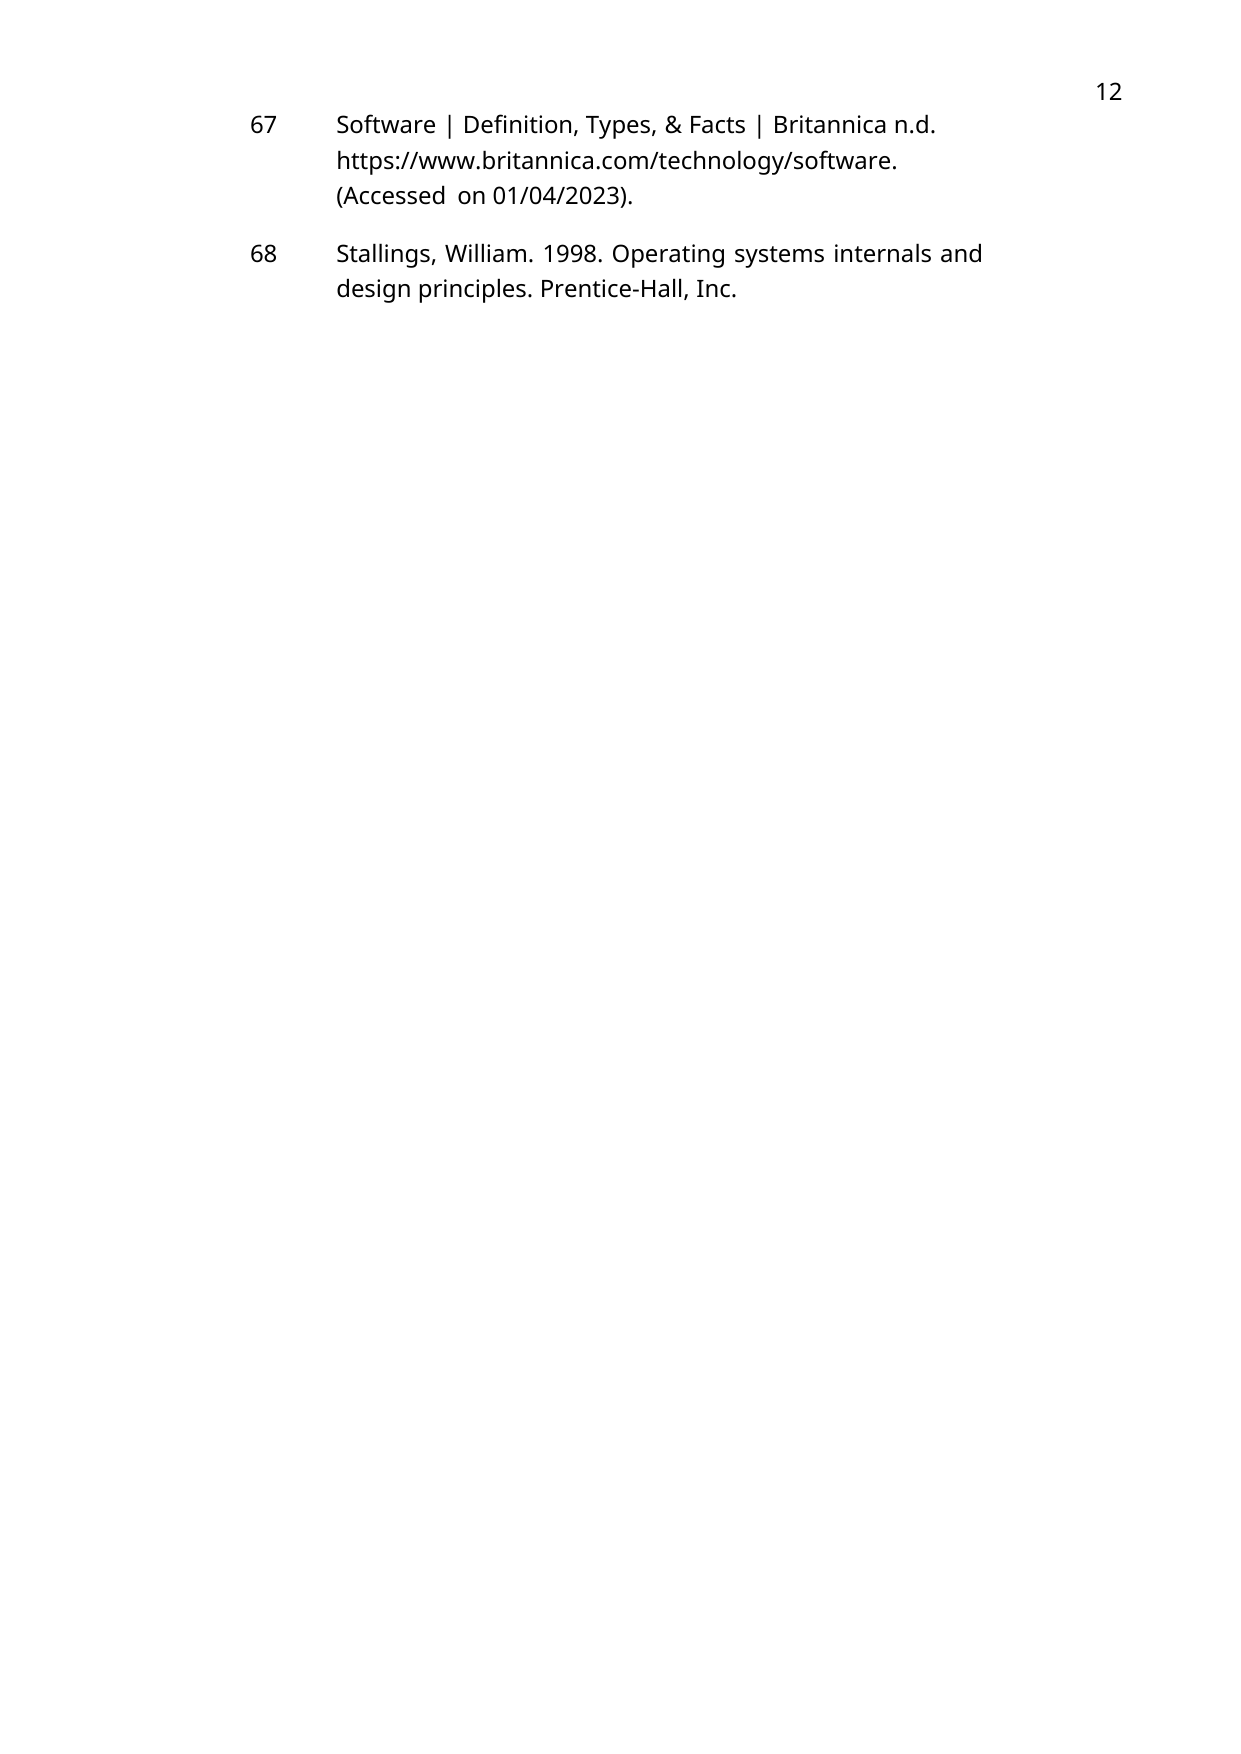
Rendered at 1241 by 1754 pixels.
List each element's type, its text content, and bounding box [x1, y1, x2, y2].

list Stallings, William. 1998. Operating systems internals and design principles. Prentice-Hall, Inc. [250, 237, 1031, 305]
list Software | Definition, Types, & Facts | Britannica n.d. https://www.britannica.com/technology/software. (Accessed on 01/04/2023). [250, 108, 1013, 211]
